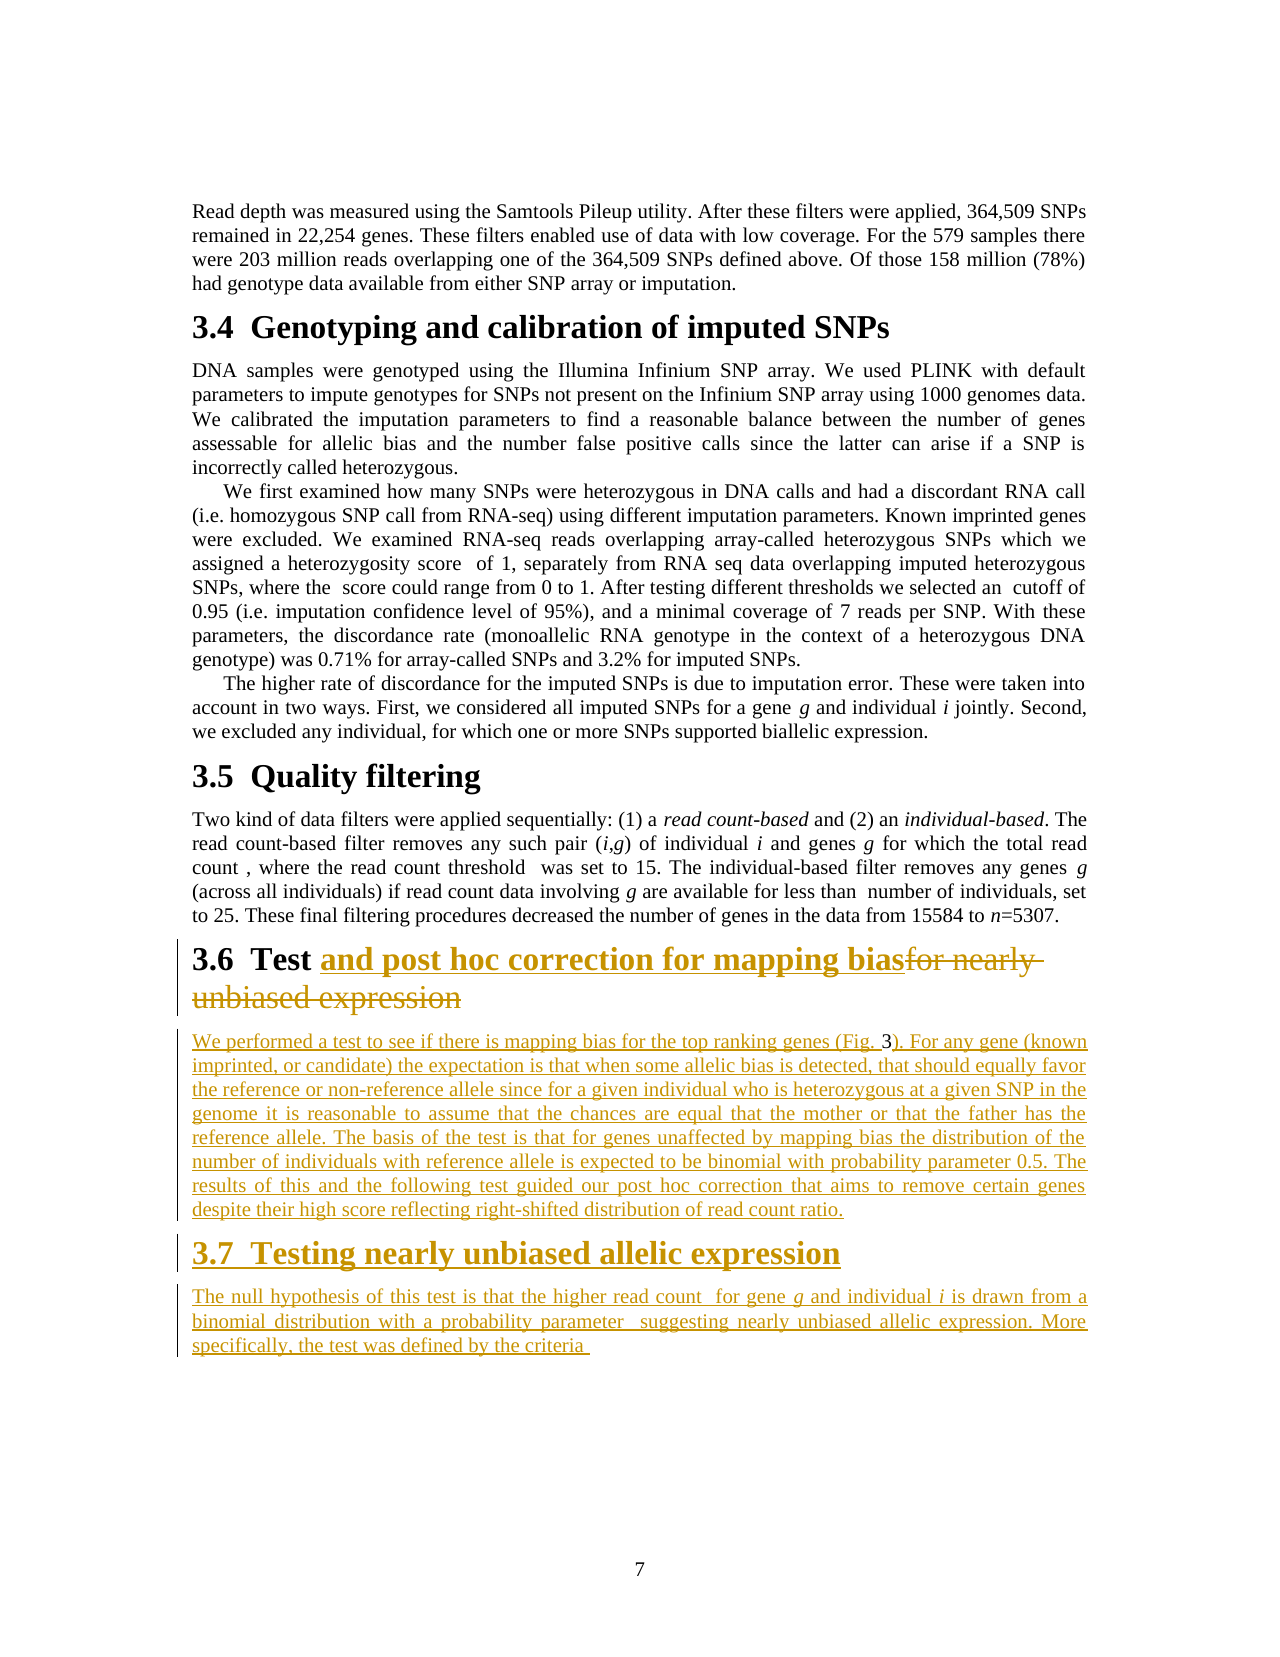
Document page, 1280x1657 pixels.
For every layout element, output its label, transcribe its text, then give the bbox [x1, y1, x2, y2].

text 3 [192, 1029, 1087, 1098]
text DNA samples were genotyped using the Illumina Infinium SNP array. We used PLINK with default parameters to impute genotypes for SNPs not present on the Infinium SNP array using 1000 genomes data. We calibrated the imputation parameters to find a reasonable balance between the number of genes assessable for allelic bias and the number false positive calls since the latter can arise if a SNP is incorrectly called heterozygous. [192, 358, 1087, 479]
text The higher rate of discordance for the imputed SNPs is due to imputation error. These were taken into account in two ways. First, we considered all imputed SNPs for a gene g and individual i jointly. Second, we excluded any individual, for which one or more SNPs supported biallelic expression. [192, 671, 1087, 743]
text 3 [192, 1171, 1087, 1221]
text Two kind of data filters were applied sequentially: (1) a read count-based and (2) an individual-based. The read count-based filter removes any such pair (i,g) of individual i and genes g for which the total read count , where the read count threshold was set to 15. The individual-based filter removes any genes g (across all individuals) if read count data involving g are available for less than number of individuals, set to 25. These final filtering procedures decreased the number of genes in the data from 15584 to n=5307. [192, 807, 1087, 927]
text We first examined how many SNPs were heterozygous in DNA calls and had a discordant RNA call (i.e. homozygous SNP call from RNA-seq) using different imputation parameters. Known imprinted genes were excluded. We examined RNA-seq reads overlapping array-called heterozygous SNPs which we assigned a heterozygosity score of 1, separately from RNA seq data overlapping imputed heterozygous SNPs, where the score could range from 0 to 1. After testing different thresholds we selected an cutoff of 0.95 (i.e. imputation confidence level of 95%), and a minimal coverage of 7 reads per SNP. With these parameters, the discordance rate (monoallelic RNA genotype in the context of a heterozygous DNA genotype) was 0.71% for array-called SNPs and 3.2% for imputed SNPs. [192, 479, 1087, 671]
text 3 [192, 1099, 1087, 1122]
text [192, 199, 1087, 295]
subtitle 3.4 Genotyping and calibration of imputed SNPs [192, 307, 1087, 346]
subtitle 3.6 Test [192, 939, 1087, 1016]
subtitle 3.5 Quality filtering [192, 756, 1087, 794]
text 3 [192, 1123, 1087, 1170]
